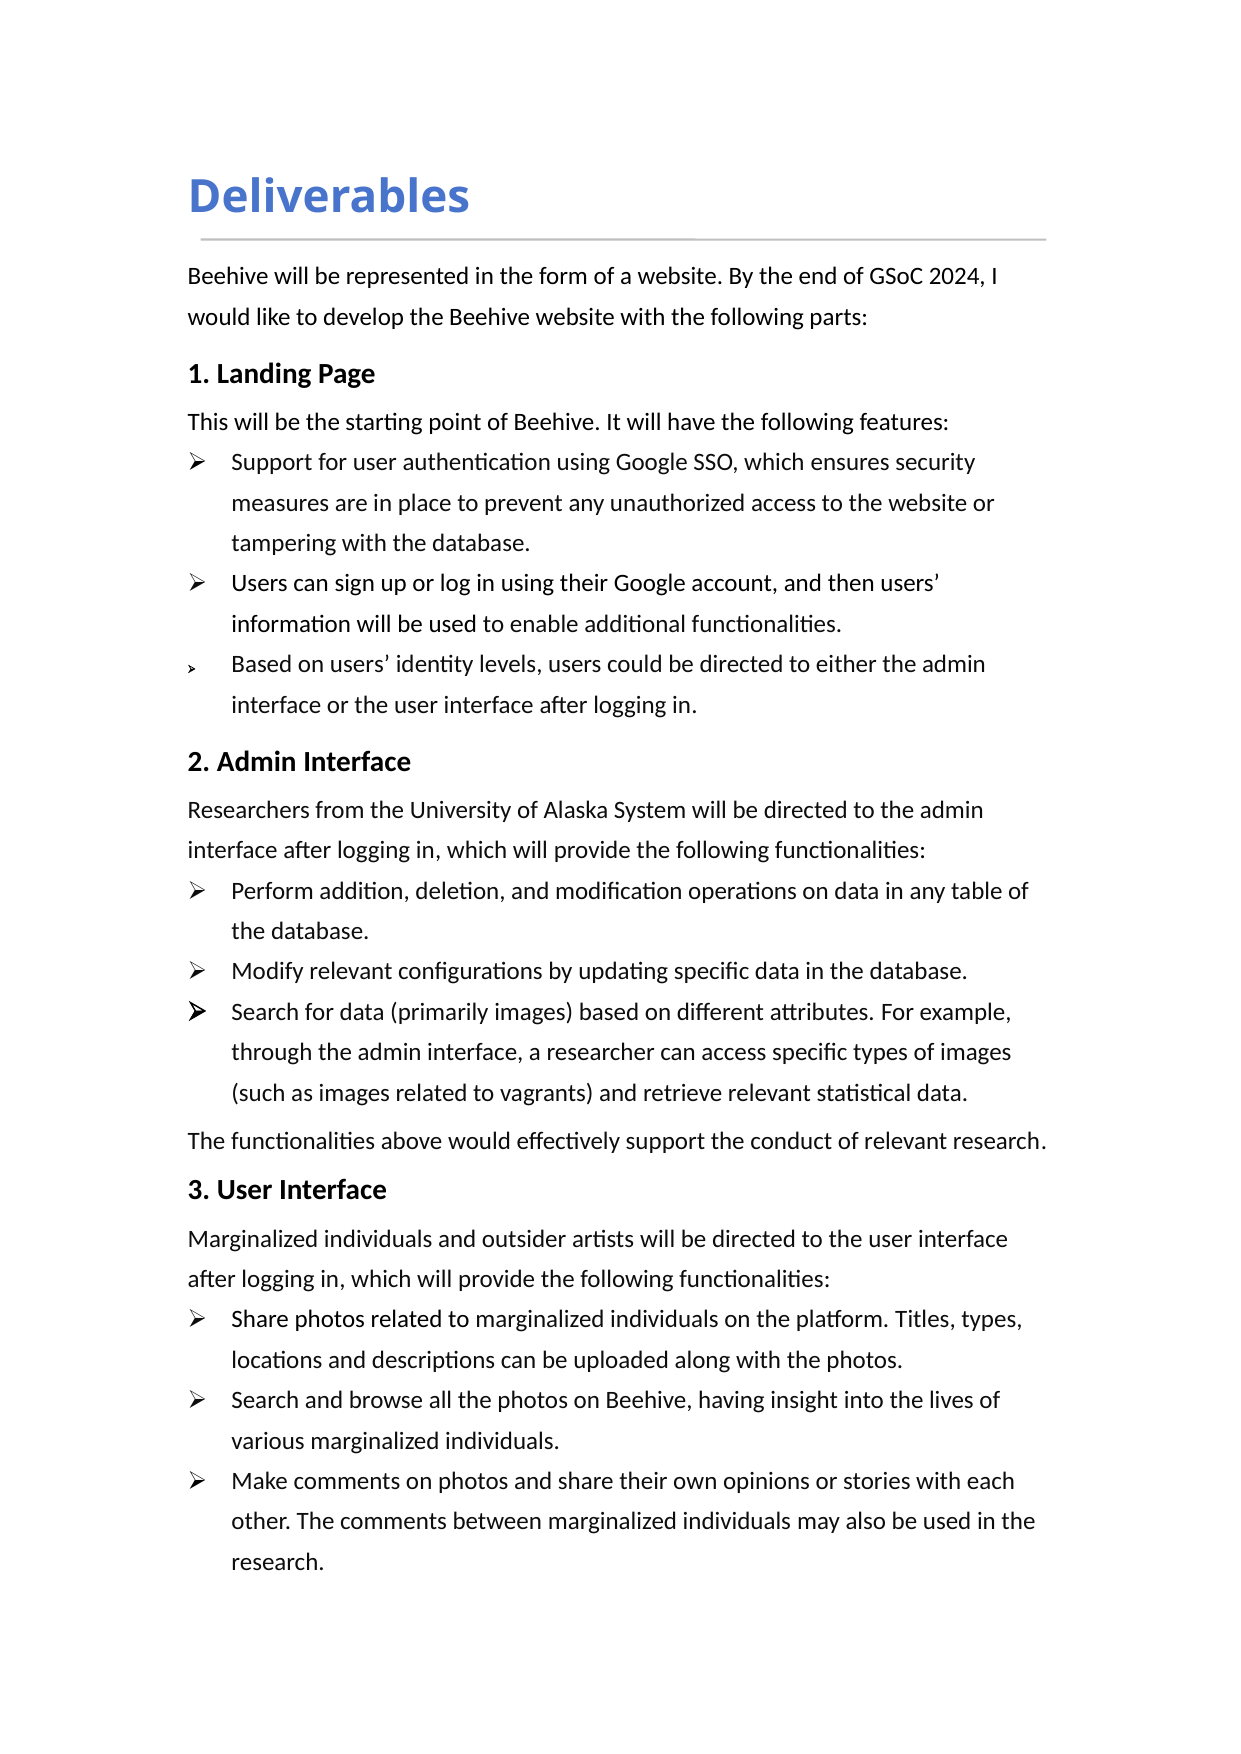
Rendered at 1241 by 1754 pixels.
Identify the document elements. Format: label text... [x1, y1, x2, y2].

list Make comments on photos and share their own opinions or stories with each other. The comments between marginalized individuals may also be used in the research. [187, 1464, 1053, 1578]
list This will be the starting point of Beehive. It will have the following features: [187, 405, 1053, 438]
list Search for data (primarily images) based on different attributes. For example, through the admin interface, a researcher can access specific types of images (such as images related to vagrants) and retrieve relevant statistical data. [187, 995, 1053, 1108]
list Researchers from the University of Alaska System will be directed to the admin interface after logging in, which will provide the following functionalities: [187, 793, 1053, 866]
list The functionalities above would effectively support the conduct of relevant research. [187, 1124, 1053, 1157]
list Admin Interface [187, 728, 1053, 793]
text Beehive will be represented in the form of a website. By the end of GSoC 2024, I would like to develop the Beehive website with the following parts: [187, 259, 1053, 333]
list Support for user authentication using Google SSO, which ensures security measures are in place to prevent any unauthorized access to the website or tampering with the database. [187, 445, 1053, 559]
list Users can sign up or log in using their Google account, and then users’ information will be used to enable additional functionalities. [187, 567, 1053, 640]
list Landing Page [187, 340, 1053, 405]
text Deliverables [187, 162, 1053, 227]
list Search and browse all the photos on Beehive, having insight into the lives of various marginalized individuals. [187, 1383, 1053, 1456]
list Perform addition, deletion, and modification operations on data in any table of the database. [187, 874, 1053, 947]
list Based on users’ identity levels, users could be directed to either the admin interface or the user interface after logging in. [187, 647, 1053, 721]
list Modify relevant configurations by updating specific data in the database. [187, 954, 1053, 987]
list User Interface [187, 1157, 1053, 1222]
list Marginalized individuals and outsider artists will be directed to the user interface after logging in, which will provide the following functionalities: [187, 1222, 1053, 1295]
list Share photos related to marginalized individuals on the platform. Titles, types, locations and descriptions can be uploaded along with the photos. [187, 1302, 1053, 1376]
